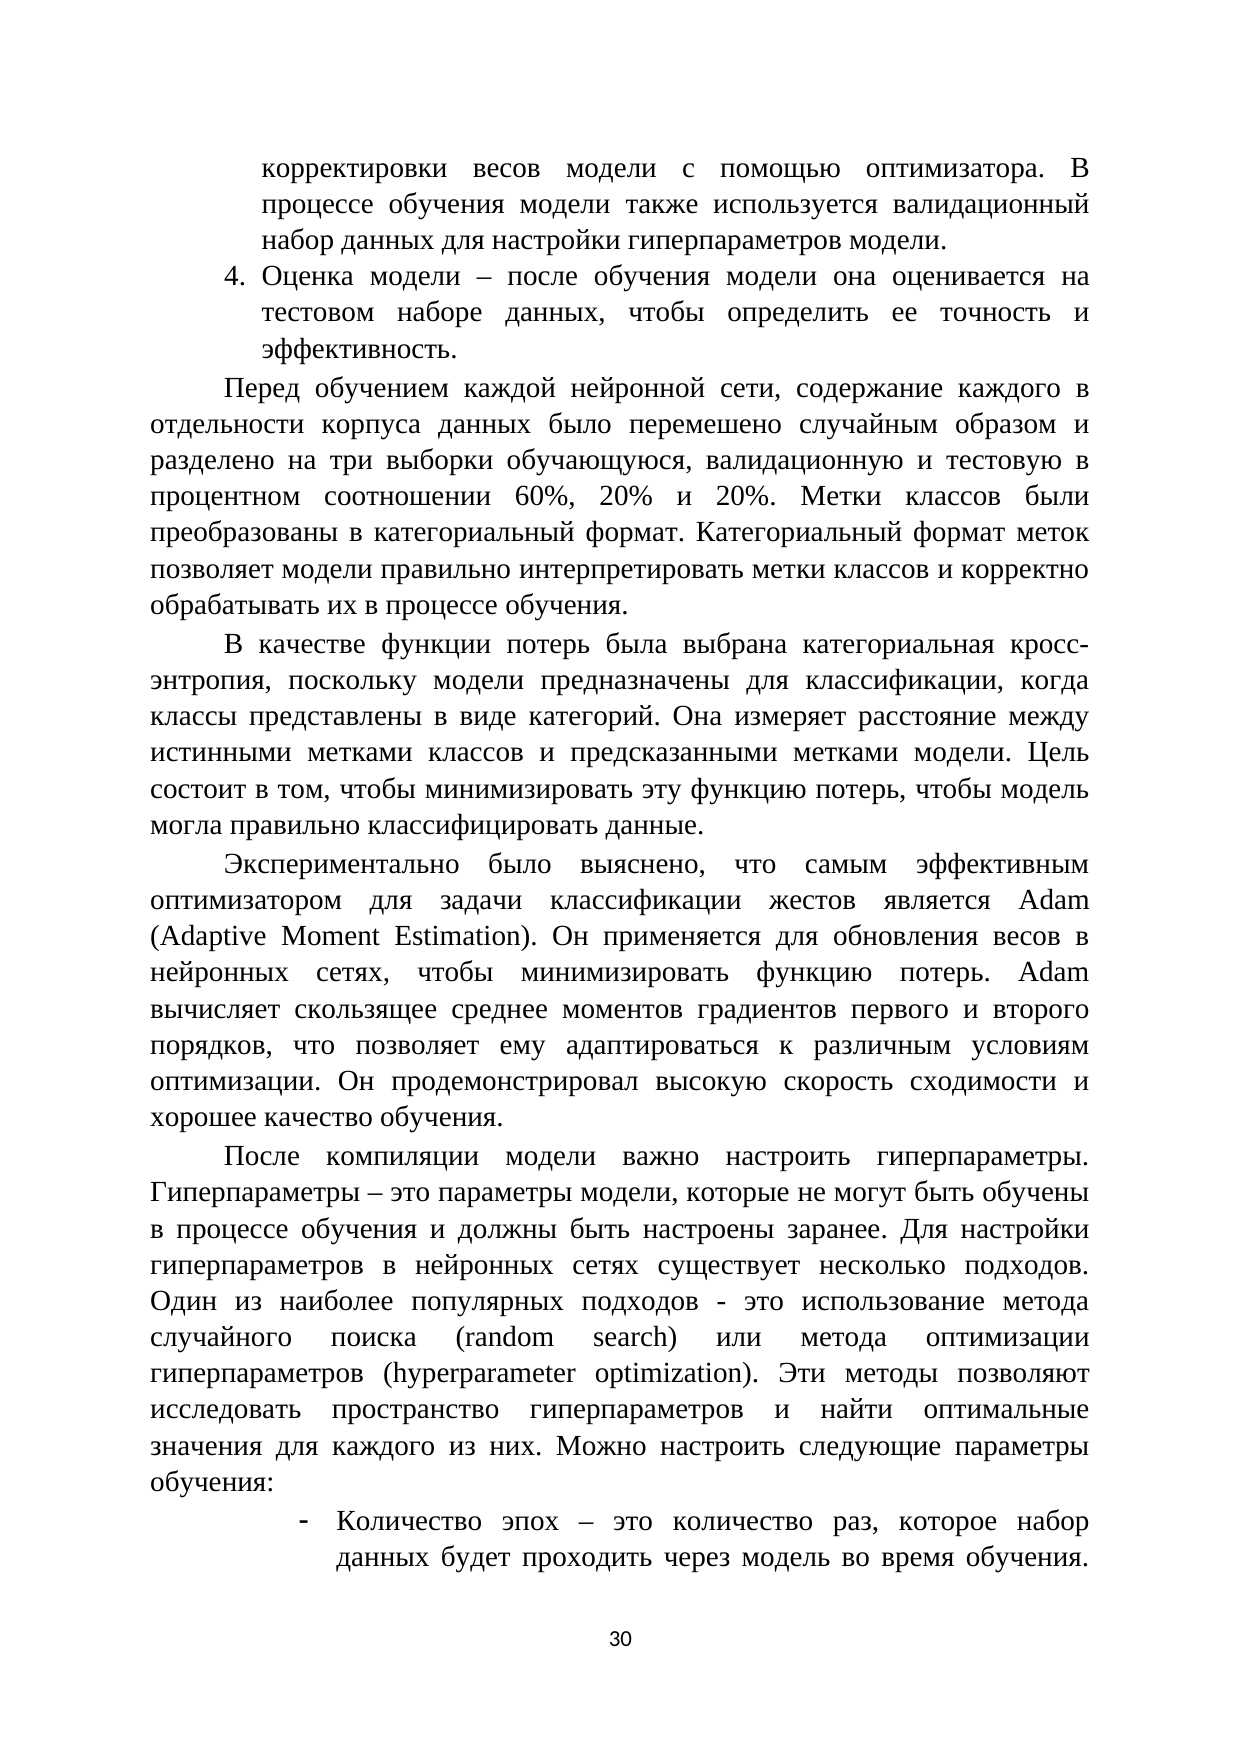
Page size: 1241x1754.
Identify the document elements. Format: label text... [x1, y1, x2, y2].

text Экспериментально было выяснено, что самым эффективным оптимизатором для задачи классификации жестов является Adam (Adaptive Moment Estimation). Он применяется для обновления весов в нейронных сетях, чтобы минимизировать функцию потерь. Adam вычисляет скользящее среднее моментов градиентов первого и второго порядков, что позволяет ему адаптироваться к различным условиям оптимизации. Он продемонстрировал высокую скорость сходимости и хорошее качество обучения. [150, 846, 1090, 1133]
list Оценка модели – после обучения модели она оценивается на тестовом наборе данных, чтобы определить ее точность и эффективность. [224, 258, 1090, 364]
text Перед обучением каждой нейронной сети, содержание каждого в отдельности корпуса данных было перемешено случайным образом и разделено на три выборки обучающуюся, валидационную и тестовую в процентном соотношении 60%, 20% и 20%. Метки классов были преобразованы в категориальный формат. Категориальный формат меток позволяет модели правильно интерпретировать метки классов и корректно обрабатывать их в процессе обучения. [150, 370, 1090, 620]
text В качестве функции потерь была выбрана категориальная кросс-энтропия, поскольку модели предназначены для классификации, когда классы представлены в виде категорий. Она измеряет расстояние между истинными метками классов и предсказанными метками модели. Цель состоит в том, чтобы минимизировать эту функцию потерь, чтобы модель могла правильно классифицировать данные. [150, 626, 1090, 840]
text После компиляции модели важно настроить гиперпараметры. Гиперпараметры – это параметры модели, которые не могут быть обучены в процессе обучения и должны быть настроены заранее. Для настройки гиперпараметров в нейронных сетях существует несколько подходов. Один из наиболее популярных подходов - это использование метода случайного поиска (random search) или метода оптимизации гиперпараметров (hyperparameter optimization). Эти методы позволяют исследовать пространство гиперпараметров и найти оптимальные значения для каждого из них. Можно настроить следующие параметры обучения: [150, 1138, 1090, 1497]
